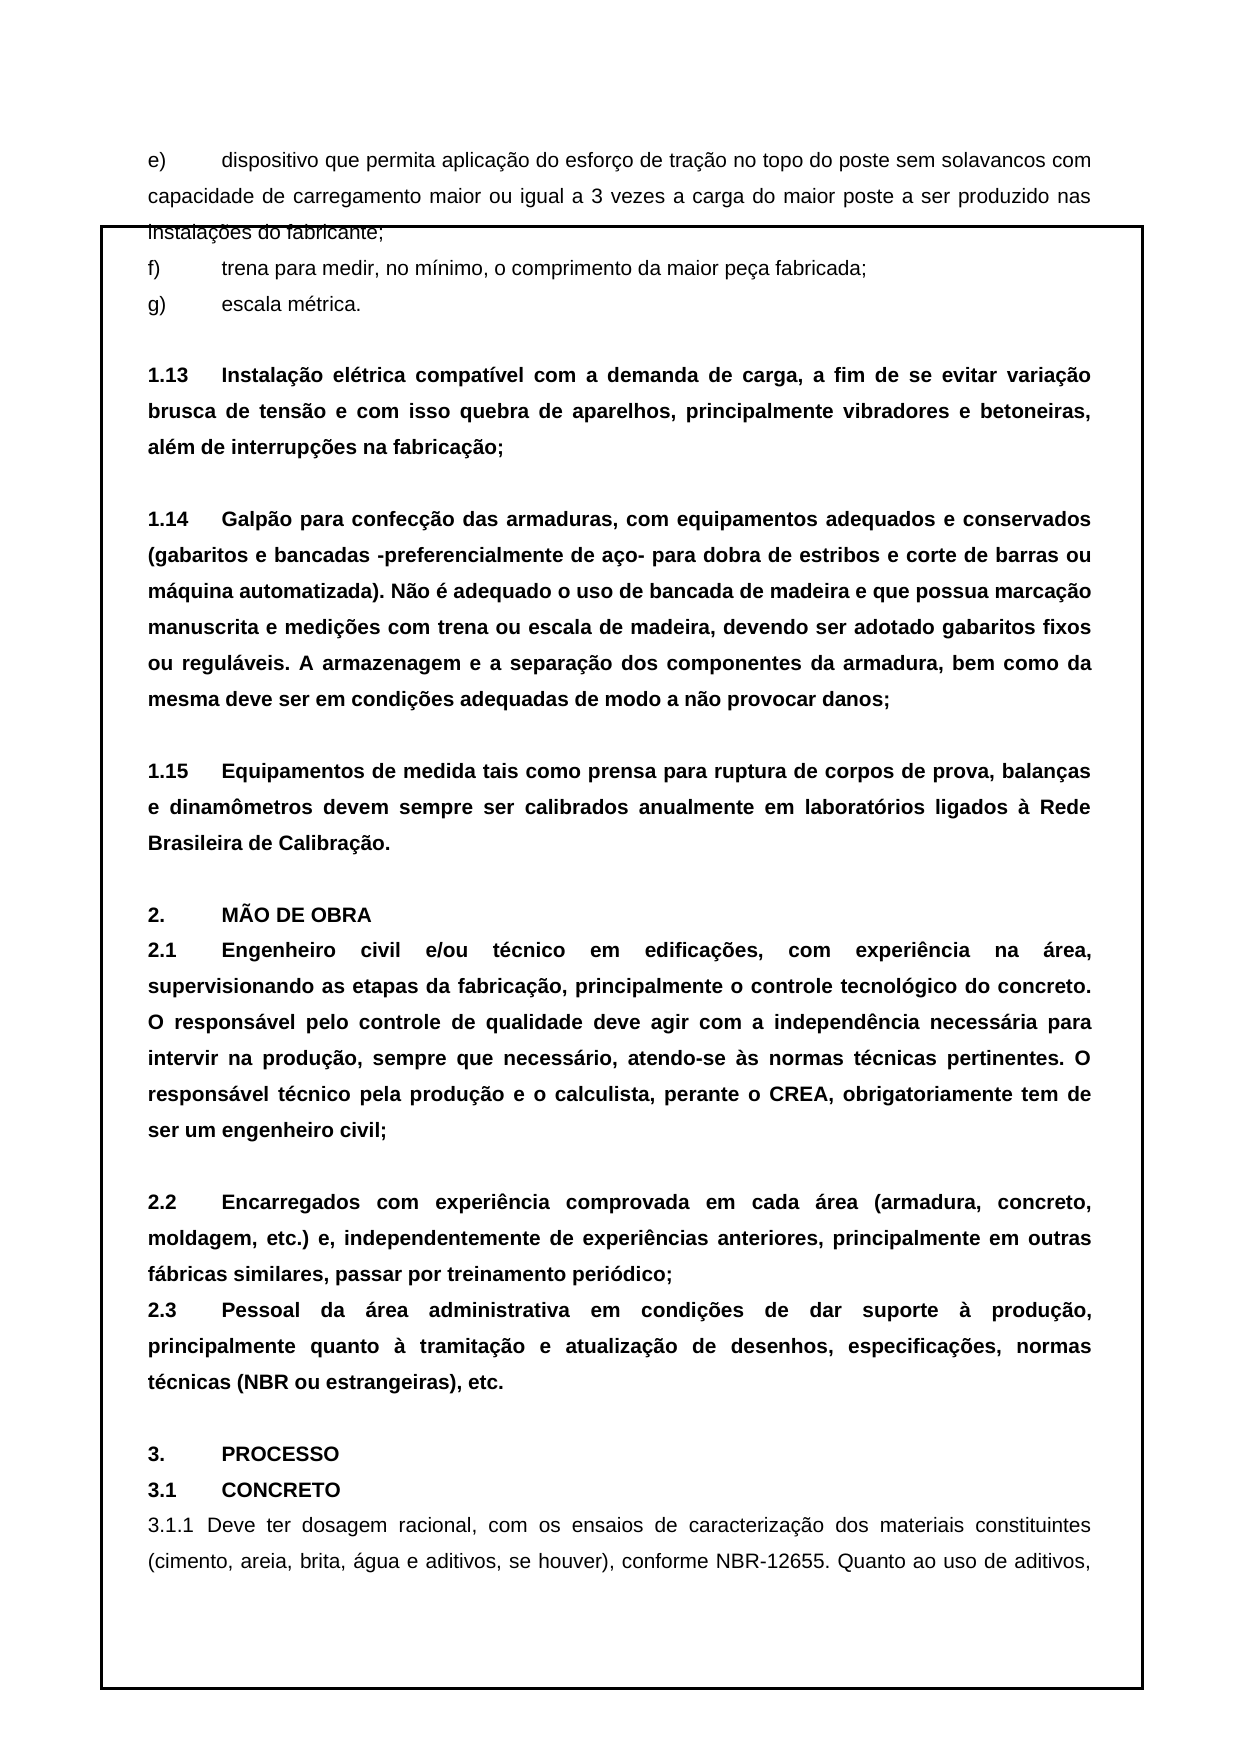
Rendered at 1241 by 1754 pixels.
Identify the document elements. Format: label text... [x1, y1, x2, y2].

list dispositivo que permita aplicação do esforço de tração no topo do poste sem solavancos com capacidade de carregamento maior ou igual a 3 vezes a carga do maior poste a ser produzido nas instalações do fabricante; [148, 148, 1093, 225]
list CONCRETO [148, 1477, 1093, 1501]
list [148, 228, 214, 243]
list Galpão para confecção das armaduras, com equipamentos adequados e conservados (gabaritos e bancadas -preferencialmente de aço- para dobra de estribos e corte de barras ou máquina automatizada). Não é adequado o uso de bancada de madeira e que possua marcação manuscrita e medições com trena ou escala de madeira, devendo ser adotado gabaritos fixos ou reguláveis. A armazenagem e a separação dos componentes da armadura, bem como da mesma deve ser em condições adequadas de modo a não provocar danos; [148, 507, 1093, 711]
list Pessoal da área administrativa em condições de dar suporte à produção, principalmente quanto à tramitação e atualização de desenhos, especificações, normas técnicas (NBR ou estrangeiras), etc. [148, 1298, 1093, 1393]
list MÃO DE OBRA [148, 902, 1093, 926]
list Instalação elétrica compatível com a demanda de carga, a fim de se evitar variação brusca de tensão e com isso quebra de aparelhos, principalmente vibradores e betoneiras, além de interrupções na fabricação; [148, 363, 1093, 459]
list Equipamentos de medida tais como prensa para ruptura de corpos de prova, balanças e dinamômetros devem sempre ser calibrados anualmente em laboratórios ligados à Rede Brasileira de Calibração. [148, 759, 1093, 854]
list trena para medir, no mínimo, o comprimento da maior peça fabricada; [148, 256, 1093, 279]
list PROCESSO [148, 1441, 1093, 1465]
list escala métrica. [148, 291, 1093, 315]
list Engenheiro civil e/ou técnico em edificações, com experiência na área, supervisionando as etapas da fabricação, principalmente o controle tecnológico do concreto. O responsável pelo controle de qualidade deve agir com a independência necessária para intervir na produção, sempre que necessário, atendo-se às normas técnicas pertinentes. O responsável técnico pela produção e o calculista, perante o CREA, obrigatoriamente tem de ser um engenheiro civil; [148, 938, 1093, 1142]
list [148, 1513, 1093, 1573]
list dispositivo que permita aplicação do esforço de tração no topo do poste sem solavancos com capacidade de carregamento maior ou igual a 3 vezes a carga do maior poste a ser produzido nas instalações do fabricante; [211, 228, 1093, 243]
list Encarregados com experiência comprovada em cada área (armadura, concreto, moldagem, etc.) e, independentemente de experiências anteriores, principalmente em outras fábricas similares, passar por treinamento periódico; [148, 1190, 1093, 1286]
